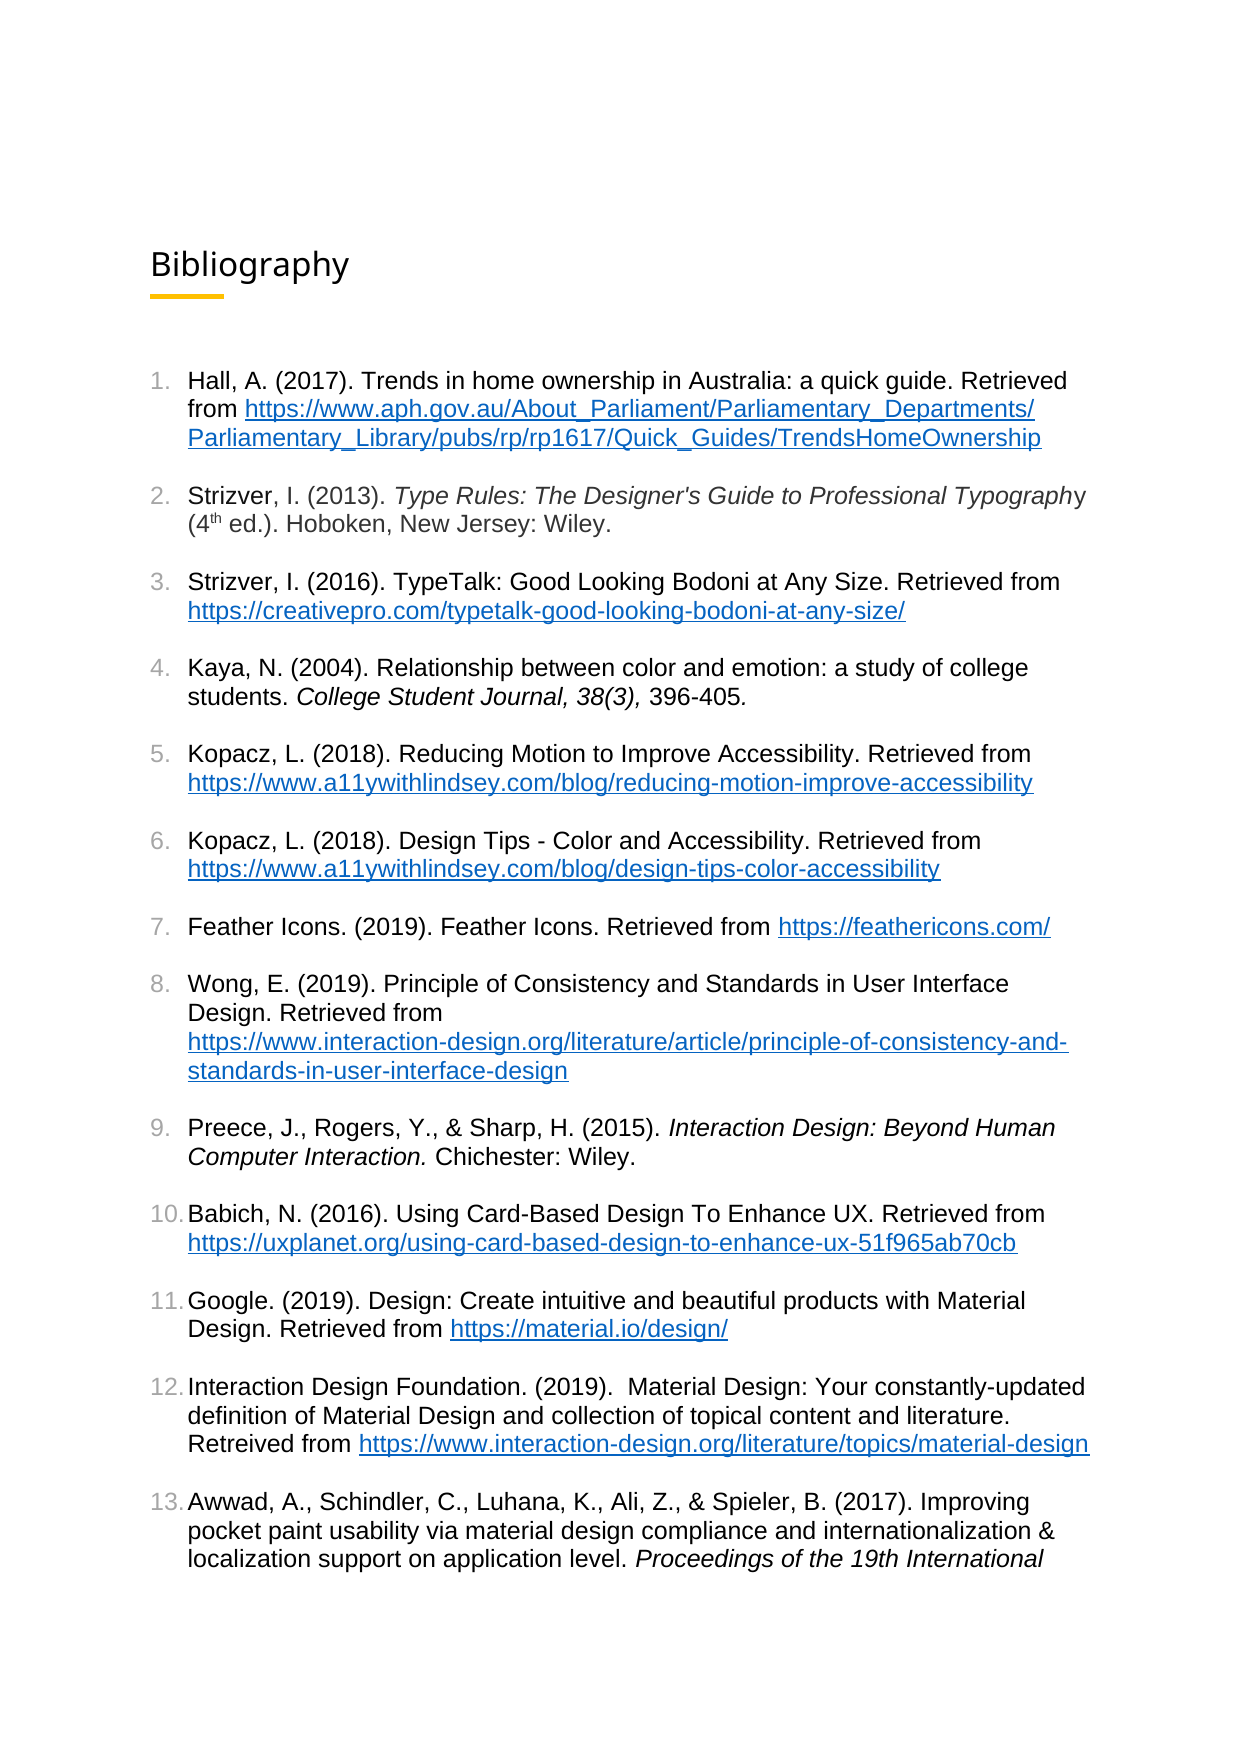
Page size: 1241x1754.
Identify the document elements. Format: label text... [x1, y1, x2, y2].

list Hall, A. (2017). Trends in home ownership in Australia: a quick guide. Retrieved from https://www.aph.gov.au/About_Parliament/Parliamentary_Departments/Parliamentary_Library/pubs/rp/rp1617/Quick_Guides/TrendsHomeOwnership [150, 366, 1090, 452]
list Strizver, I. (2013). Type Rules: The Designer's Guide to Professional Typography (4th ed.). Hoboken, New Jersey: Wiley. [150, 481, 1090, 538]
list Preece, J., Rogers, Y., & Sharp, H. (2015). Interaction Design: Beyond Human Computer Interaction. Chichester: Wiley. [150, 1113, 1090, 1171]
list Feather Icons. (2019). Feather Icons. Retrieved from https://feathericons.com/ [150, 912, 1090, 941]
list Google. (2019). Design: Create intuitive and beautiful products with Material Design. Retrieved from https://material.io/design/ [150, 1286, 1090, 1343]
list Wong, E. (2019). Principle of Consistency and Standards in User Interface Design. Retrieved from https://www.interaction-design.org/literature/article/principle-of-consistency-and-standards-in-user-interface-design [150, 969, 1090, 1084]
text Bibliography [150, 241, 1090, 286]
list Kopacz, L. (2018). Reducing Motion to Improve Accessibility. Retrieved from https://www.a11ywithlindsey.com/blog/reducing-motion-improve-accessibility [150, 739, 1090, 797]
list Interaction Design Foundation. (2019). Material Design: Your constantly-updated definition of Material Design and collection of topical content and literature. Retreived from https://www.interaction-design.org/literature/topics/material-design [150, 1372, 1090, 1458]
list Kopacz, L. (2018). Design Tips - Color and Accessibility. Retrieved from https://www.a11ywithlindsey.com/blog/design-tips-color-accessibility [150, 826, 1090, 883]
list Babich, N. (2016). Using Card-Based Design To Enhance UX. Retrieved from https://uxplanet.org/using-card-based-design-to-enhance-ux-51f965ab70cb [150, 1199, 1090, 1257]
list Kaya, N. (2004). Relationship between color and emotion: a study of college students. College Student Journal, 38(3), 396-405. [150, 653, 1090, 711]
list Strizver, I. (2016). TypeTalk: Good Looking Bodoni at Any Size. Retrieved from https://creativepro.com/typetalk-good-looking-bodoni-at-any-size/ [150, 567, 1090, 624]
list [150, 1487, 1090, 1573]
